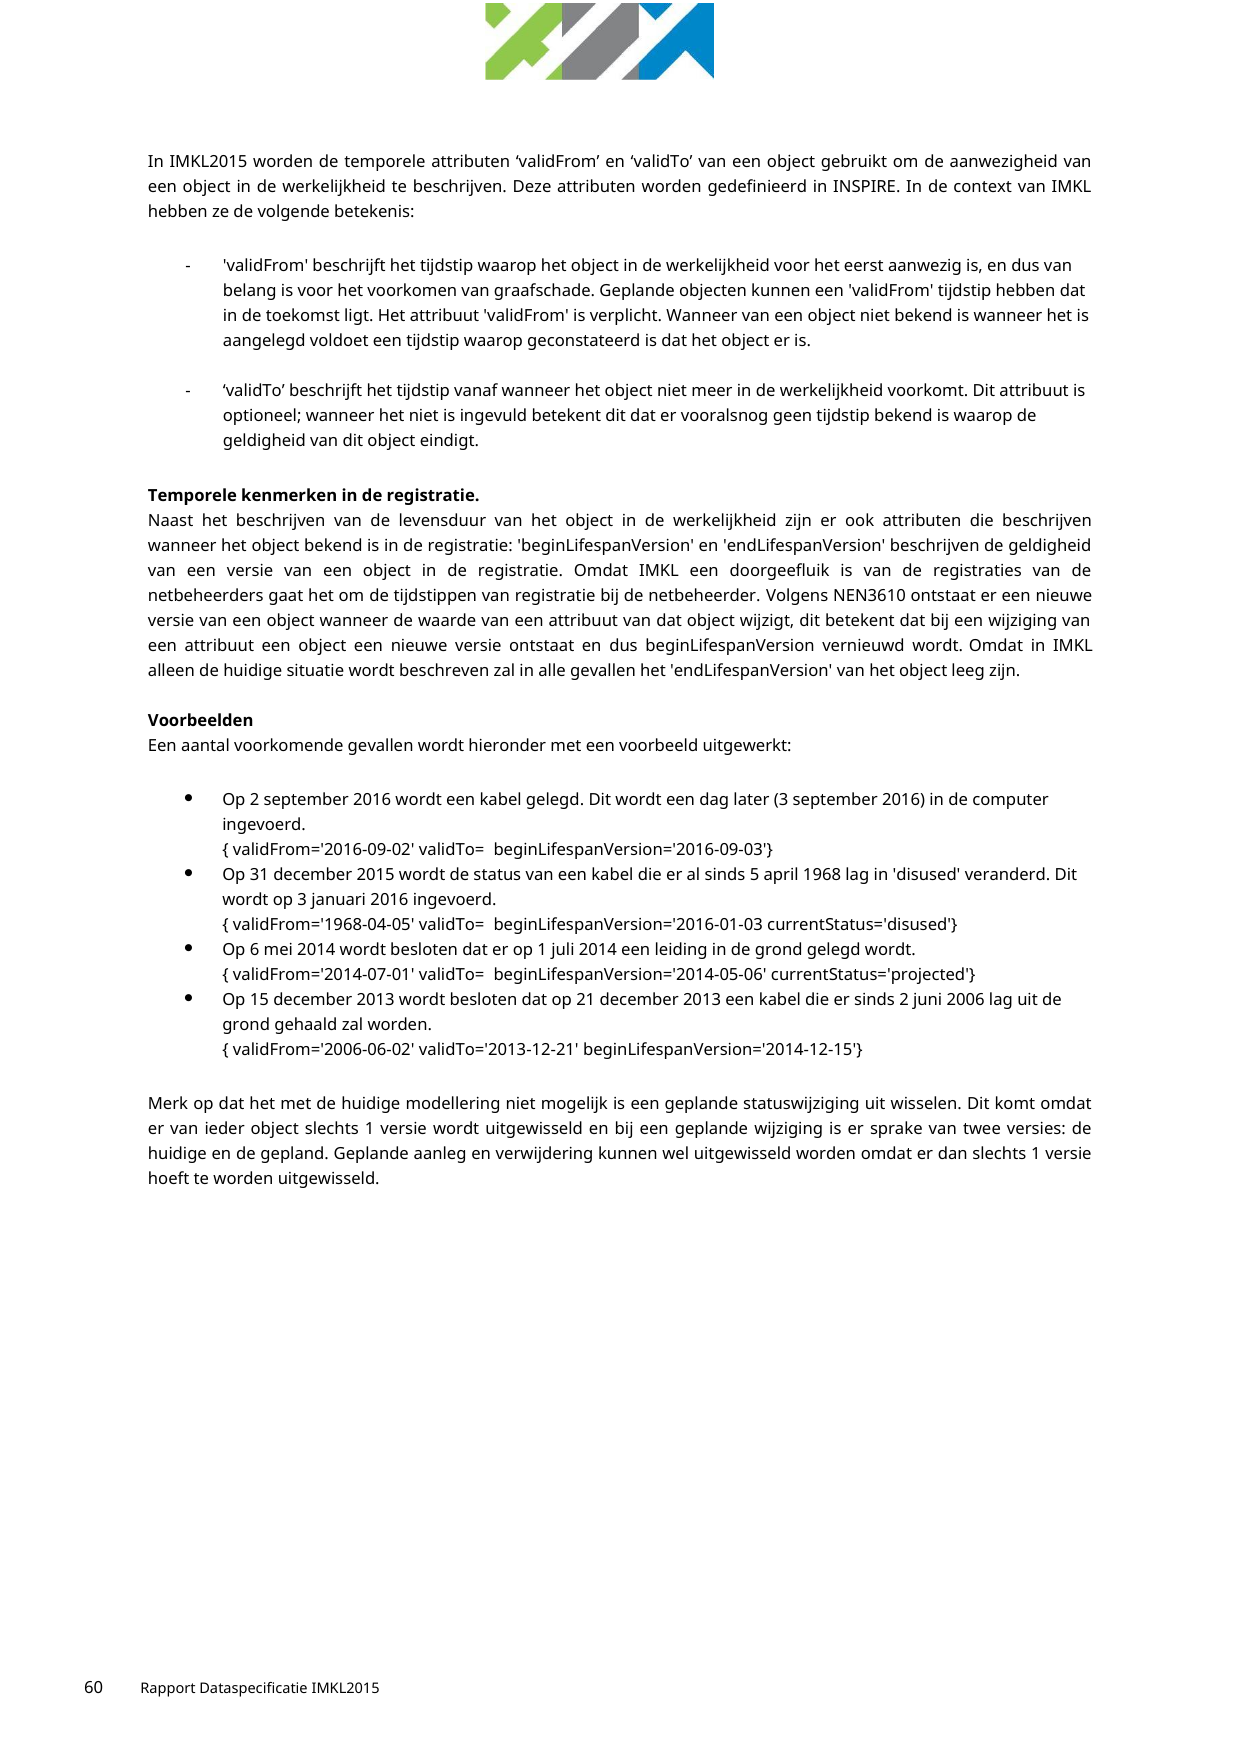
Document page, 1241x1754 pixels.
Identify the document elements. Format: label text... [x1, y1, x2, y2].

text Merk op dat het met de huidige modellering niet mogelijk is een geplande statuswijziging uit wisselen. Dit komt omdat er van ieder object slechts 1 versie wordt uitgewisseld en bij een geplande wijziging is er sprake van twee versies: de huidige en de gepland. Geplande aanleg en verwijdering kunnen wel uitgewisseld worden omdat er dan slechts 1 versie hoeft te worden uitgewisseld. [148, 1089, 1093, 1189]
list ‘validTo’ beschrijft het tijdstip vanaf wanneer het object niet meer in de werkelijkheid voorkomt. Dit attribuut is optioneel; wanneer het niet is ingevuld betekent dit dat er vooralsnog geen tijdstip bekend is waarop de geldigheid van dit object eindigt. [185, 377, 1093, 452]
text Temporele kenmerken in de registratie. [148, 481, 1093, 506]
text Een aantal voorkomende gevallen wordt hieronder met een voorbeeld uitgewerkt: [148, 731, 1093, 756]
list Op 6 mei 2014 wordt besloten dat er op 1 juli 2014 een leiding in de grond gelegd wordt. { validFrom='2014-07-01' validTo= beginLifespanVersion='2014-05-06' currentStatus='projected'} [185, 935, 1093, 985]
list Op 31 december 2015 wordt de status van een kabel die er al sinds 5 april 1968 lag in 'disused' veranderd. Dit wordt op 3 januari 2016 ingevoerd. { validFrom='1968-04-05' validTo= beginLifespanVersion='2016-01-03 currentStatus='disused'} [185, 860, 1093, 935]
picture [485, 3, 697, 80]
picture [656, 50, 714, 80]
text Voorbeelden [148, 706, 1093, 731]
text Naast het beschrijven van de levensduur van het object in de werkelijkheid zijn er ook attributen die beschrijven wanneer het object bekend is in de registratie: 'beginLifespanVersion' en 'endLifespanVersion' beschrijven de geldigheid van een versie van een object in de registratie. Omdat IMKL een doorgeefluik is van de registraties van de netbeheerders gaat het om de tijdstippen van registratie bij de netbeheerder. Volgens NEN3610 ontstaat er een nieuwe versie van een object wanneer de waarde van een attribuut van dat object wijzigt, dit betekent dat bij een wijziging van een attribuut een object een nieuwe versie ontstaat en dus beginLifespanVersion vernieuwd wordt. Omdat in IMKL alleen de huidige situatie wordt beschreven zal in alle gevallen het 'endLifespanVersion' van het object leeg zijn. [148, 506, 1093, 681]
list Op 2 september 2016 wordt een kabel gelegd. Dit wordt een dag later (3 september 2016) in de computer ingevoerd. { validFrom='2016-09-02' validTo= beginLifespanVersion='2016-09-03'} [185, 785, 1093, 860]
list Op 15 december 2013 wordt besloten dat op 21 december 2013 een kabel die er sinds 2 juni 2006 lag uit de grond gehaald zal worden. { validFrom='2006-06-02' validTo='2013-12-21' beginLifespanVersion='2014-12-15'} [185, 985, 1093, 1060]
